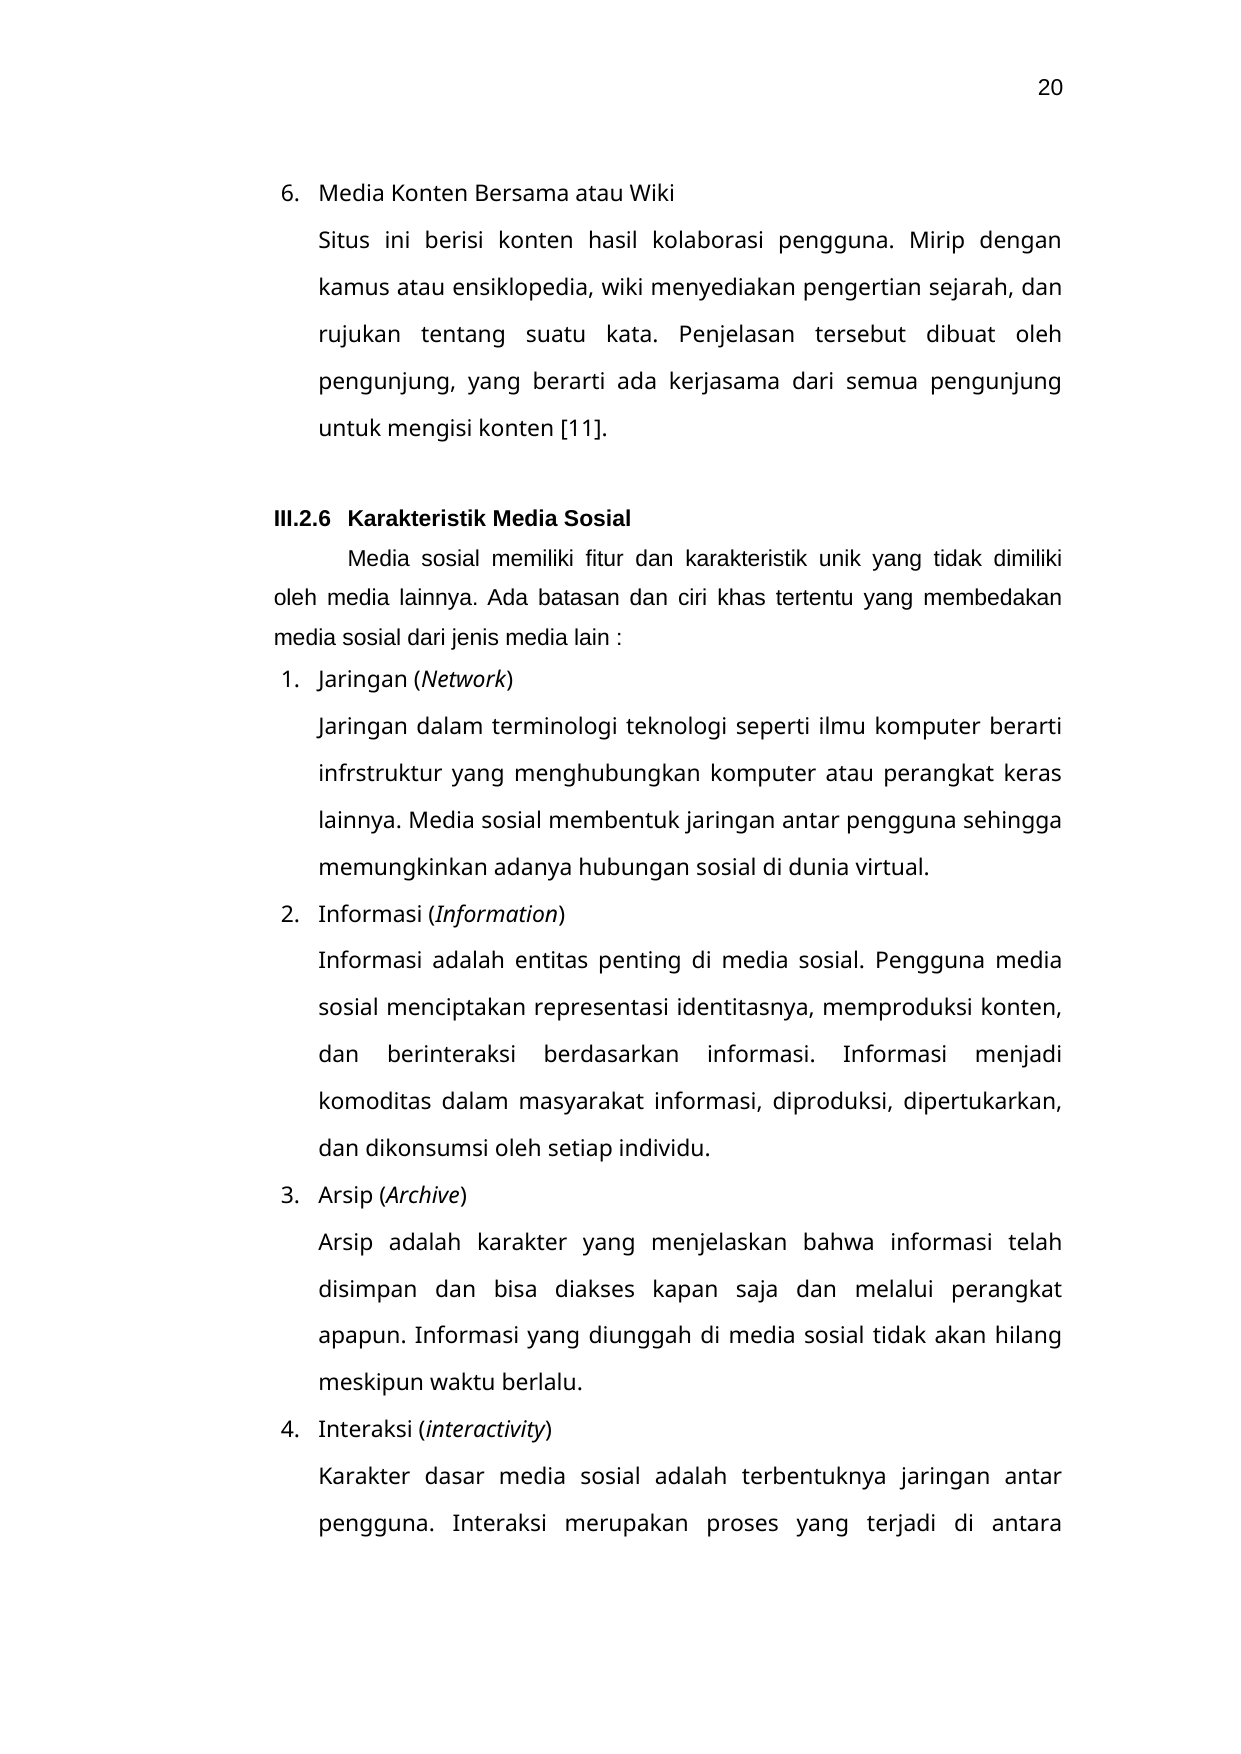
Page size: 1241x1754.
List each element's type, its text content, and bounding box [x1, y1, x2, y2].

list Arsip (Archive) [281, 1179, 1063, 1210]
list Jaringan dalam terminologi teknologi seperti ilmu komputer berarti infrstruktur yang menghubungkan komputer atau perangkat keras lainnya. Media sosial membentuk jaringan antar pengguna sehingga memungkinkan adanya hubungan sosial di dunia virtual. [318, 710, 1063, 882]
list Jaringan (Network) [281, 663, 1063, 694]
list Media Konten Bersama atau Wiki [281, 177, 1063, 208]
subtitle Karakteristik Media Sosial [273, 505, 1063, 532]
list Arsip adalah karakter yang menjelaskan bahwa informasi telah disimpan dan bisa diakses kapan saja dan melalui perangkat apapun. Informasi yang diunggah di media sosial tidak akan hilang meskipun waktu berlalu. [318, 1226, 1063, 1398]
list Informasi adalah entitas penting di media sosial. Pengguna media sosial menciptakan representasi identitasnya, memproduksi konten, dan berinteraksi berdasarkan informasi. Informasi menjadi komoditas dalam masyarakat informasi, diproduksi, dipertukarkan, dan dikonsumsi oleh setiap individu. [318, 944, 1063, 1163]
text Media sosial memiliki fitur dan karakteristik unik yang tidak dimiliki oleh media lainnya. Ada batasan dan ciri khas tertentu yang membedakan media sosial dari jenis media lain : [273, 545, 1063, 650]
list Informasi (Information) [281, 898, 1063, 929]
list Interaksi (interactivity) [281, 1413, 1063, 1444]
